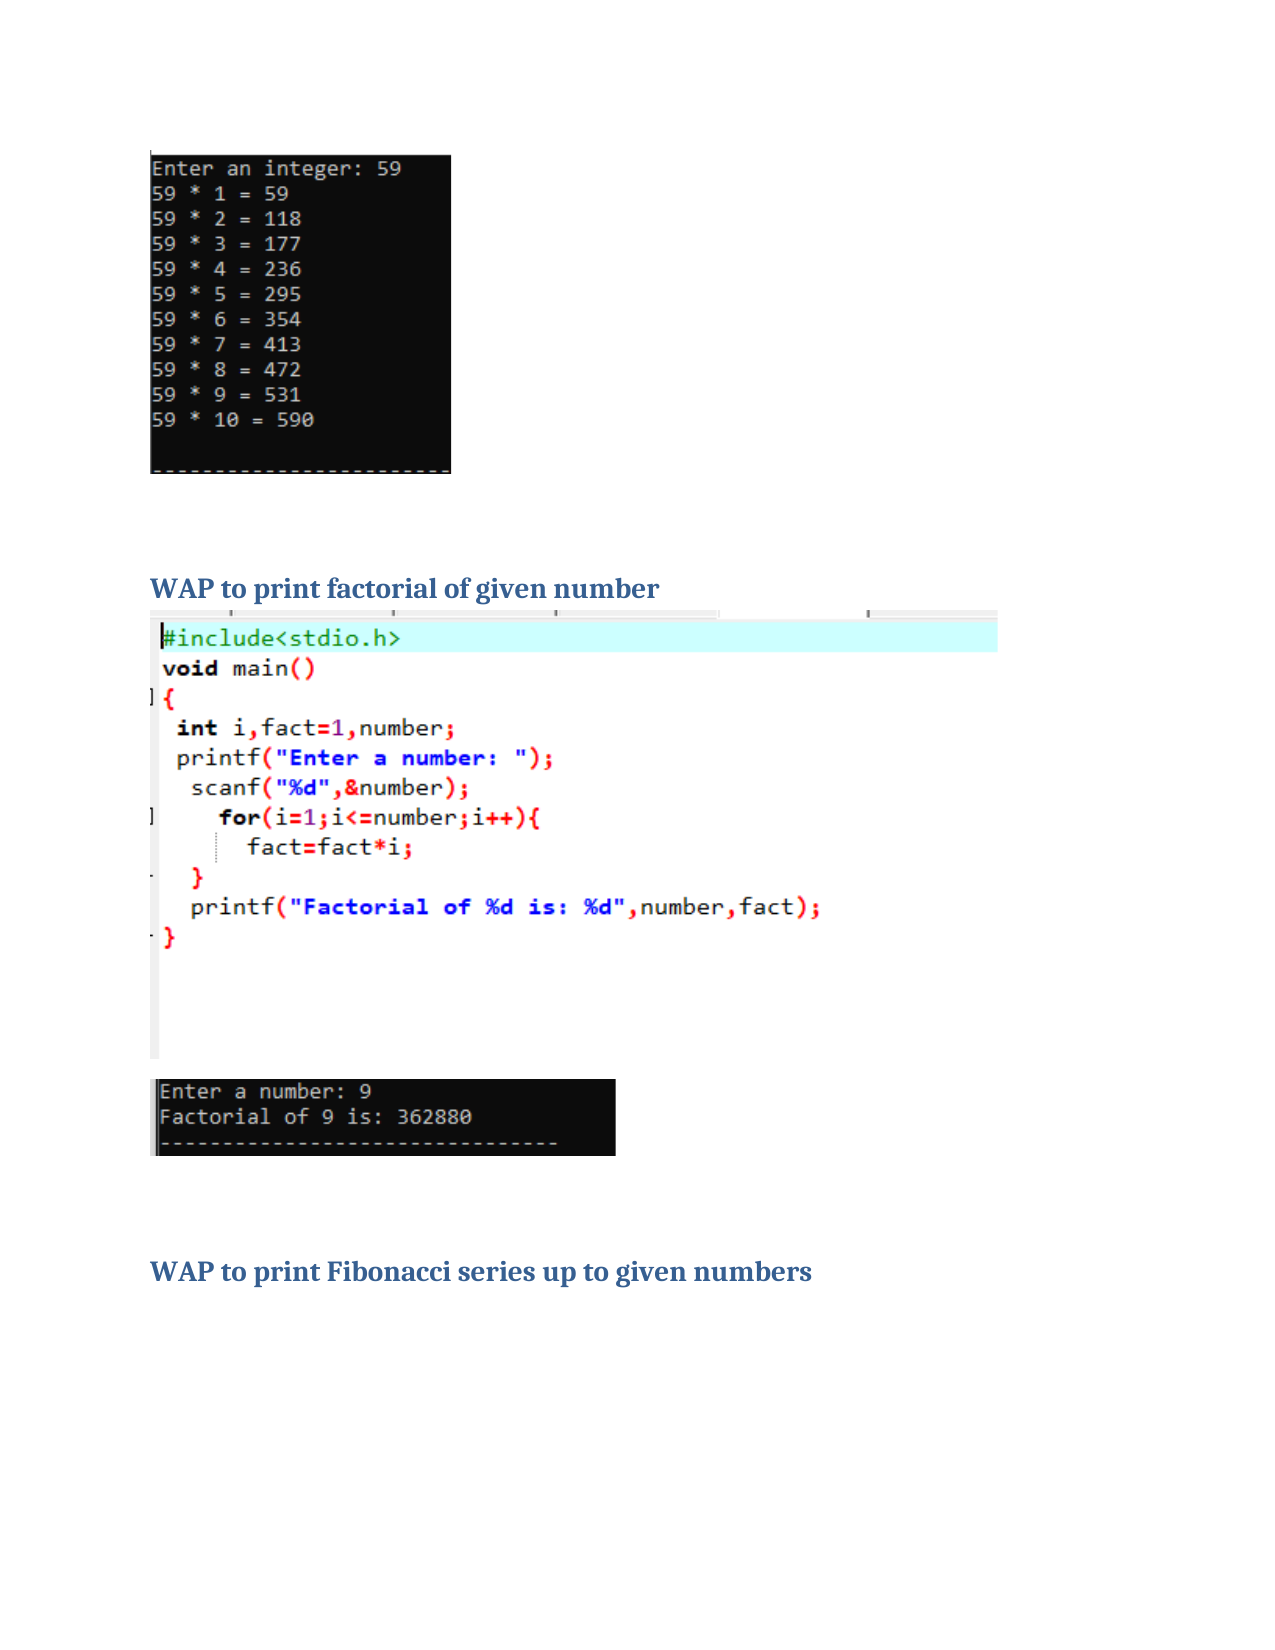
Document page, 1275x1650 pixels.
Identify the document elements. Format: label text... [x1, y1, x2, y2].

picture [150, 610, 998, 1059]
picture [150, 150, 452, 474]
picture [150, 1079, 616, 1156]
subtitle WAP to print factorial of given number [150, 572, 1226, 606]
subtitle WAP to print Fibonacci series up to given numbers [150, 1255, 1226, 1288]
